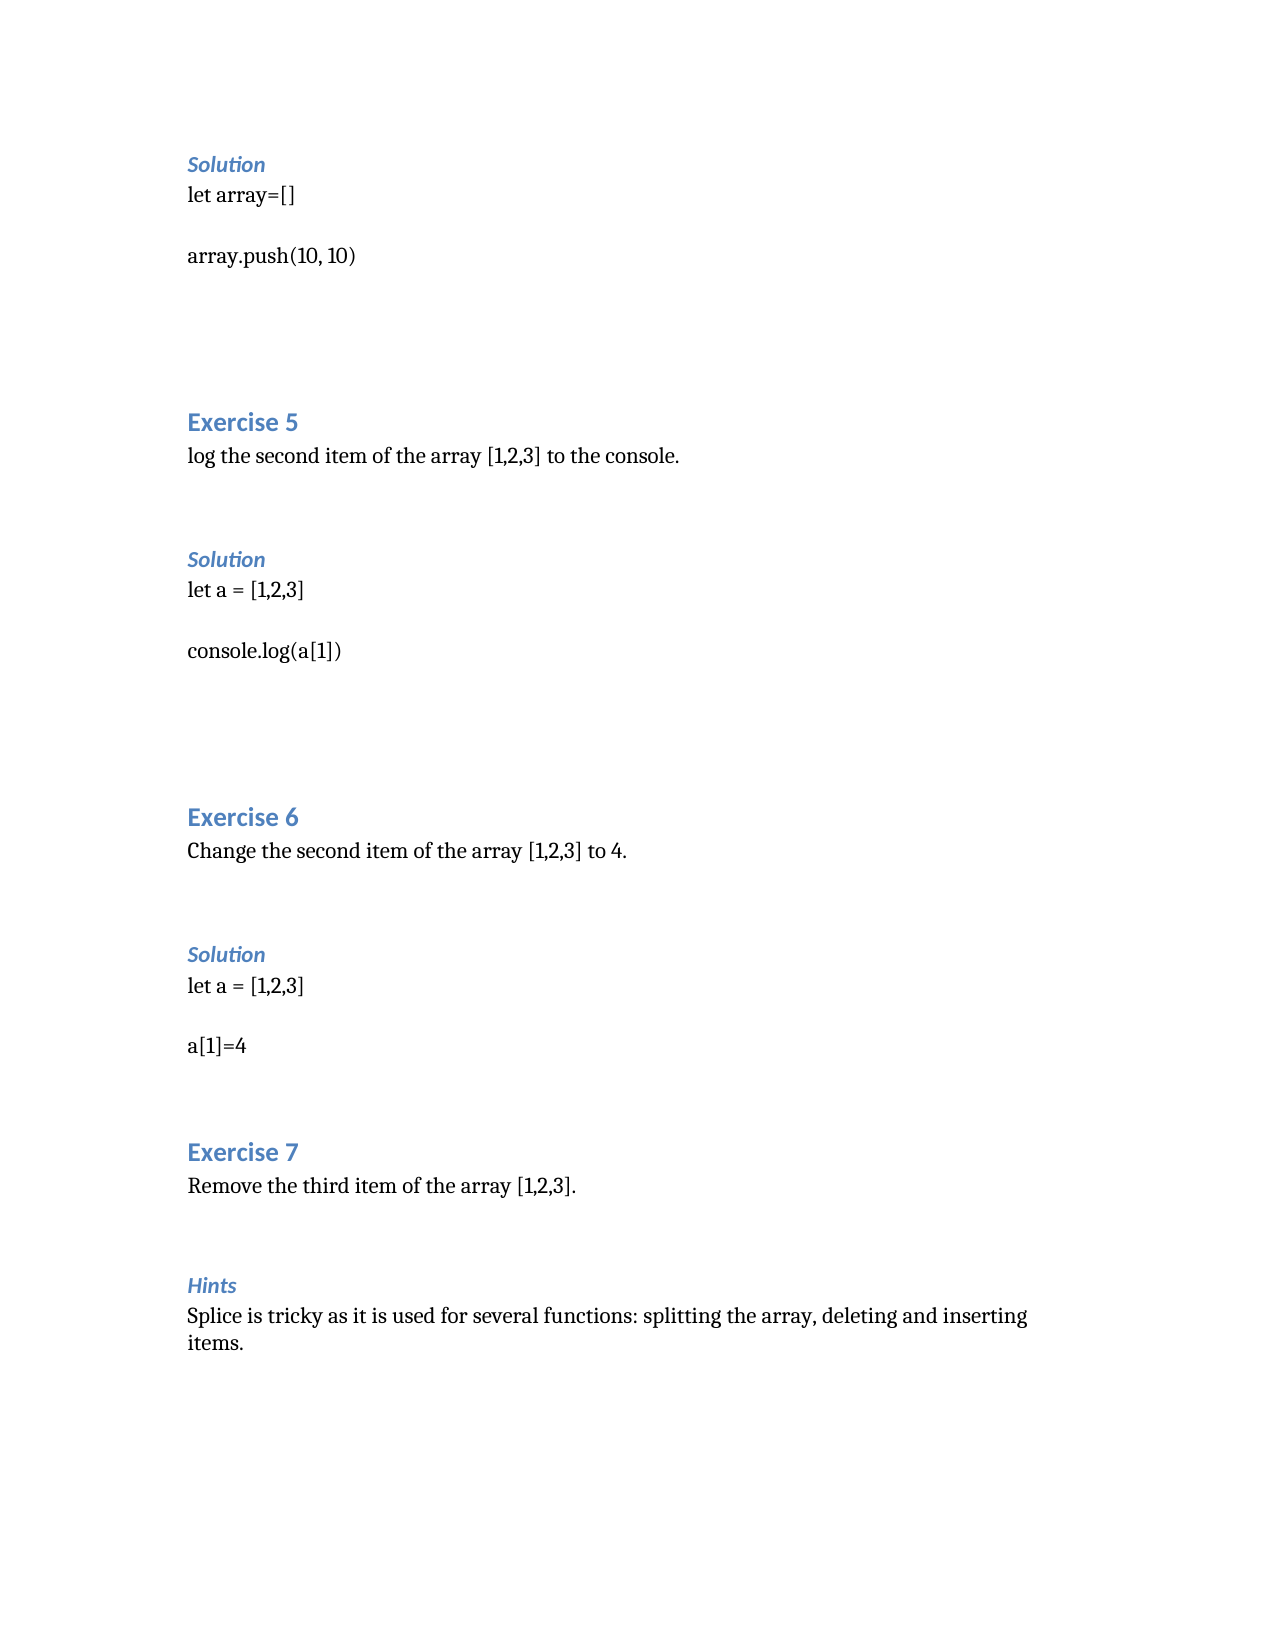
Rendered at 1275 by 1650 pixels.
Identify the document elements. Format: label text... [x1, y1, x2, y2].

text Splice is tricky as it is used for several functions: splitting the array, deleting and inserting items. [187, 1303, 1087, 1356]
text Remove the third item of the array [1,2,3]. [187, 1173, 1087, 1199]
subtitle Exercise 6 [187, 800, 1087, 833]
subtitle Exercise 5 [187, 405, 1087, 438]
subtitle Solution [187, 150, 1087, 178]
subtitle Solution [187, 940, 1087, 968]
subtitle Exercise 7 [187, 1135, 1087, 1168]
text let array=[] array.push(10, 10) [187, 182, 1087, 329]
text let a = [1,2,3] a[1]=4 [187, 972, 1087, 1059]
subtitle Solution [187, 545, 1087, 573]
text Change the second item of the array [1,2,3] to 4. [187, 838, 1087, 864]
text let a = [1,2,3] console.log(a[1]) [187, 577, 1087, 724]
text log the second item of the array [1,2,3] to the console. [187, 443, 1087, 469]
subtitle Hints [187, 1271, 1087, 1299]
